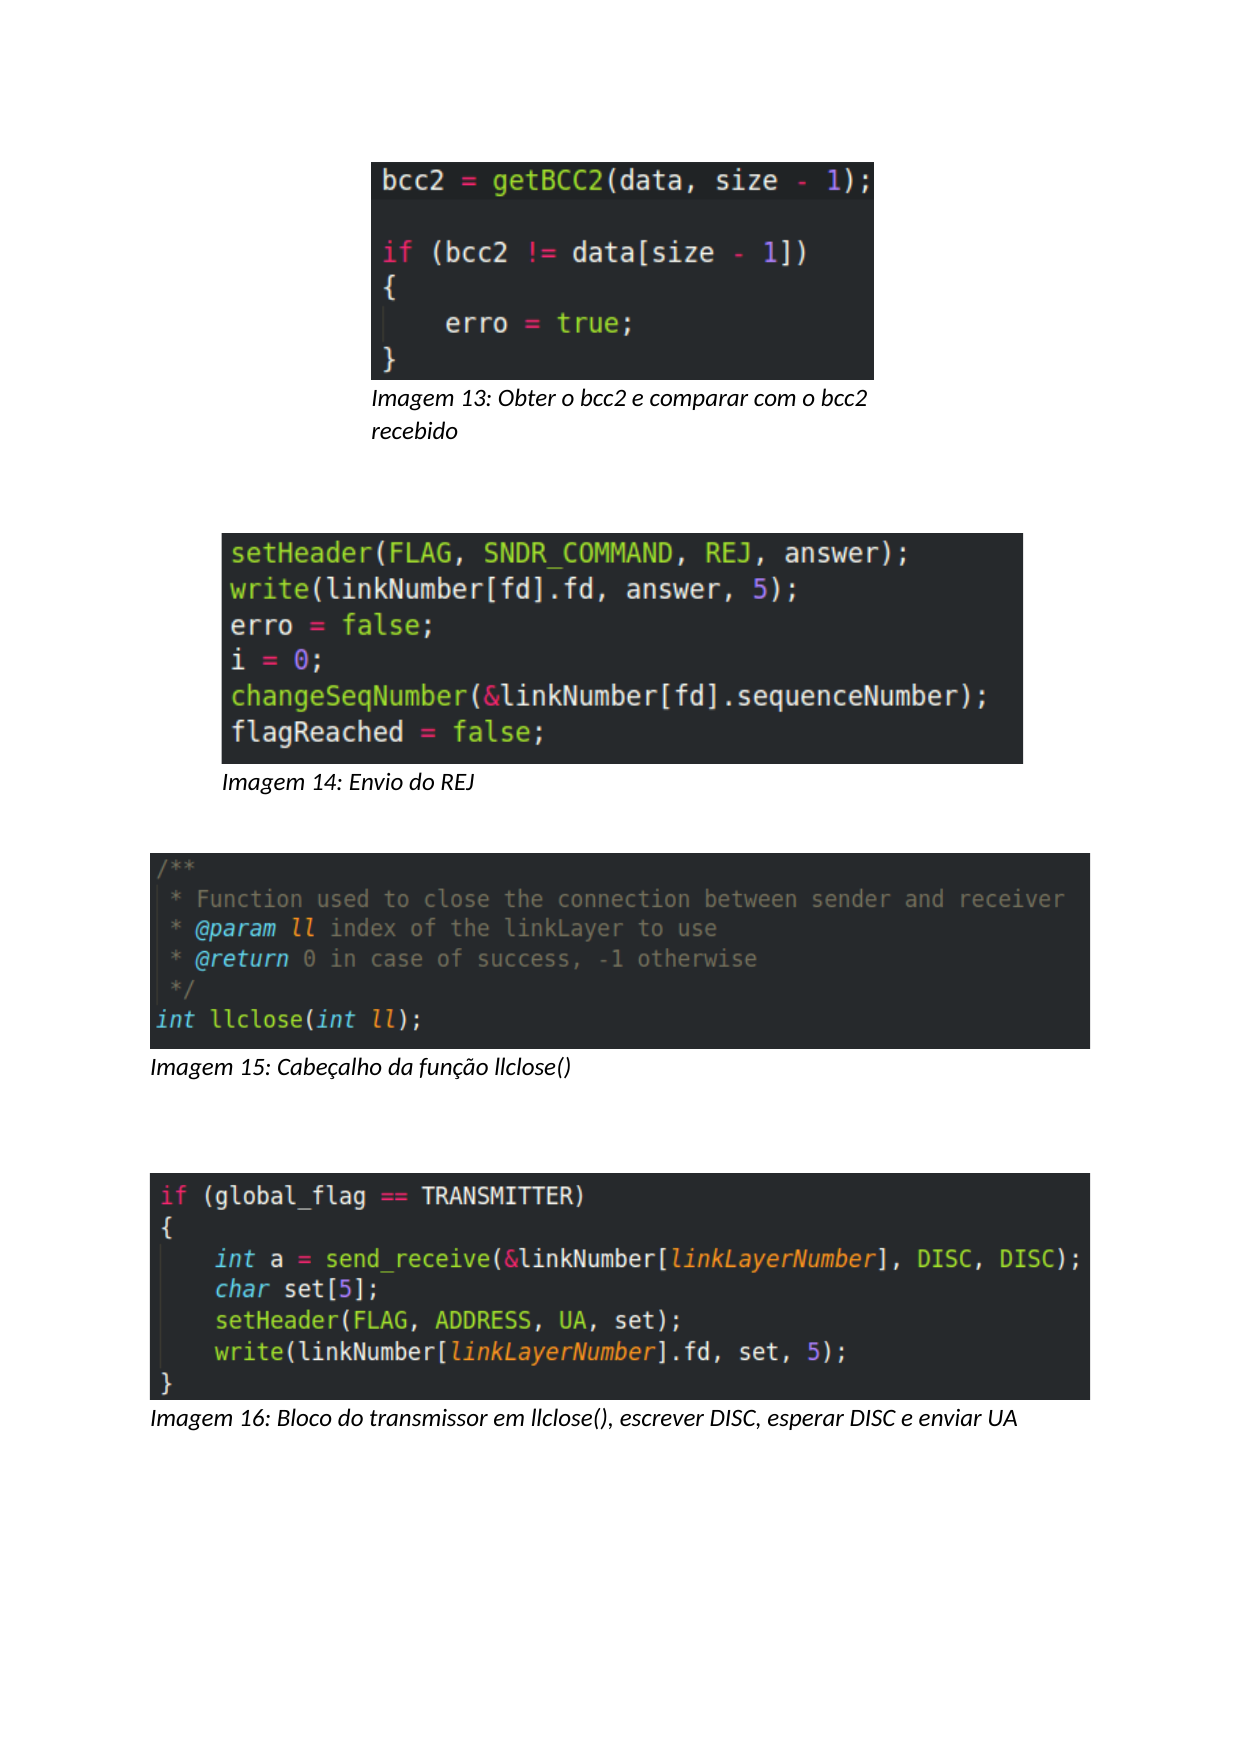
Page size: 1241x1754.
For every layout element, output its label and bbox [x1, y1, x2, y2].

picture [150, 853, 1091, 1049]
picture [149, 1173, 1091, 1400]
picture [221, 533, 1024, 764]
picture [371, 162, 874, 380]
